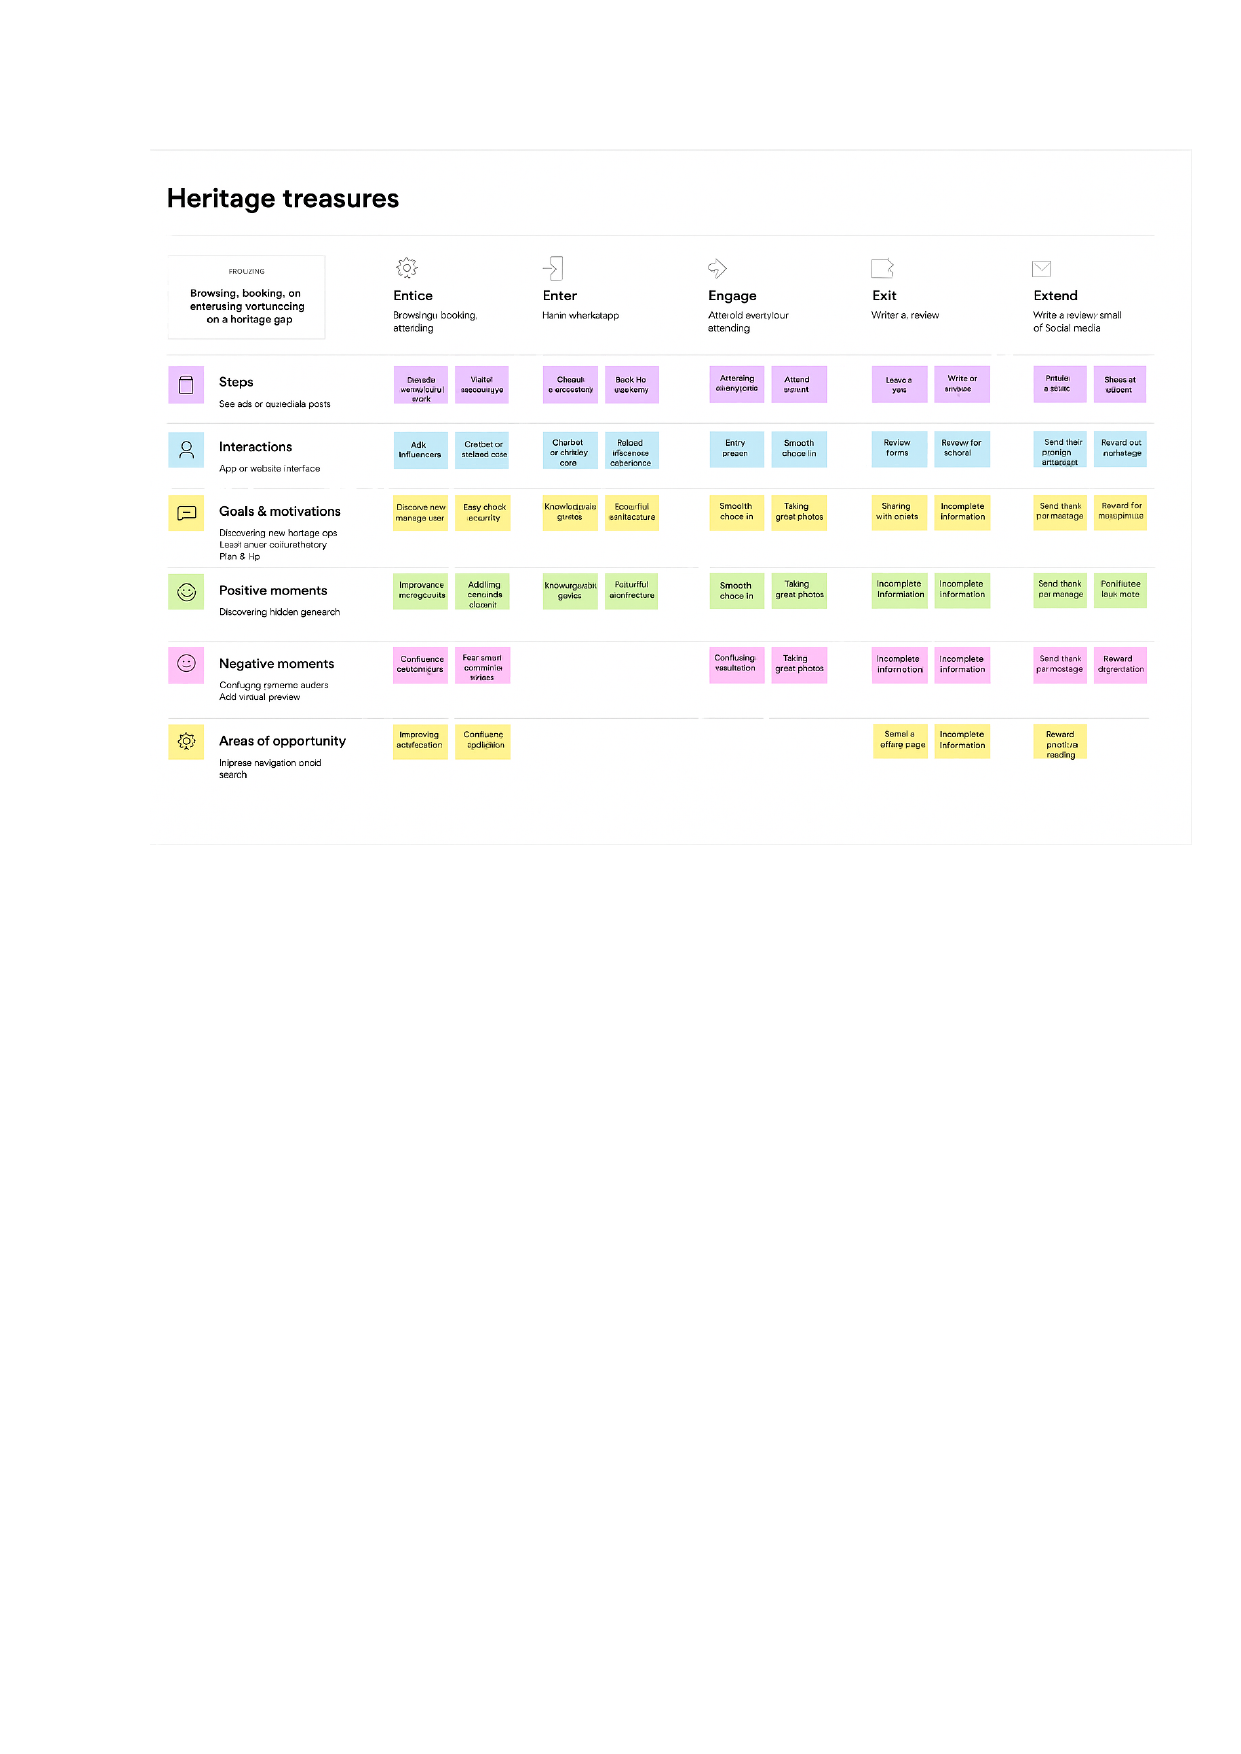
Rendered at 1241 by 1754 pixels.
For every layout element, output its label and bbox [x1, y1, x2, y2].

picture [150, 149, 1192, 845]
